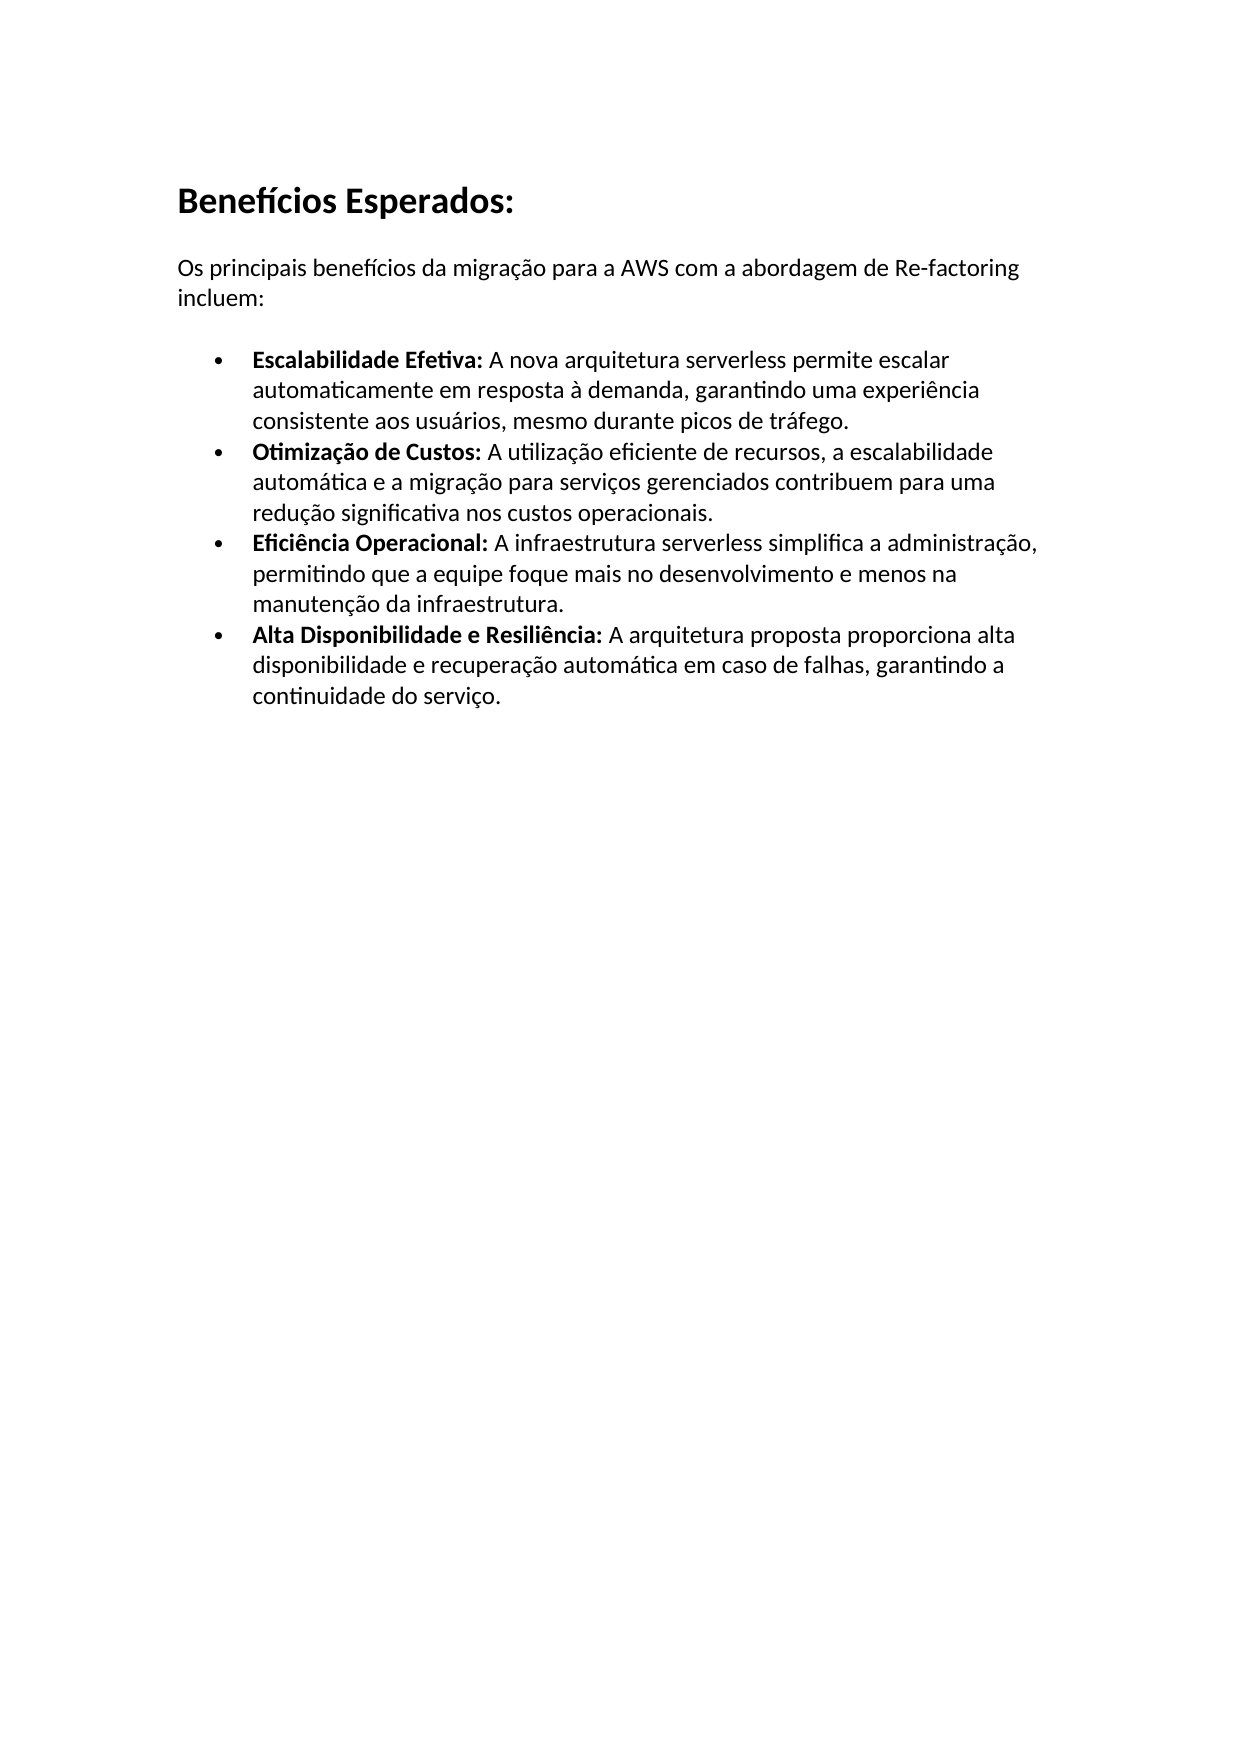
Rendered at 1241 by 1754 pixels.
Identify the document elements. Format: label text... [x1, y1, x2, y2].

list Alta Disponibilidade e Resiliência: A arquitetura proposta proporciona alta disponibilidade e recuperação automática em caso de falhas, garantindo a continuidade do serviço. [215, 619, 1063, 710]
list Escalabilidade Efetiva: A nova arquitetura serverless permite escalar automaticamente em resposta à demanda, garantindo uma experiência consistente aos usuários, mesmo durante picos de tráfego. [215, 344, 1063, 436]
list Otimização de Custos: A utilização eficiente de recursos, a escalabilidade automática e a migração para serviços gerenciados contribuem para uma redução significativa nos custos operacionais. [215, 436, 1063, 527]
text Benefícios Esperados: [177, 177, 1063, 223]
text Os principais benefícios da migração para a AWS com a abordagem de Re-factoring incluem: [177, 252, 1063, 313]
list Eficiência Operacional: A infraestrutura serverless simplifica a administração, permitindo que a equipe foque mais no desenvolvimento e menos na manutenção da infraestrutura. [215, 527, 1063, 619]
